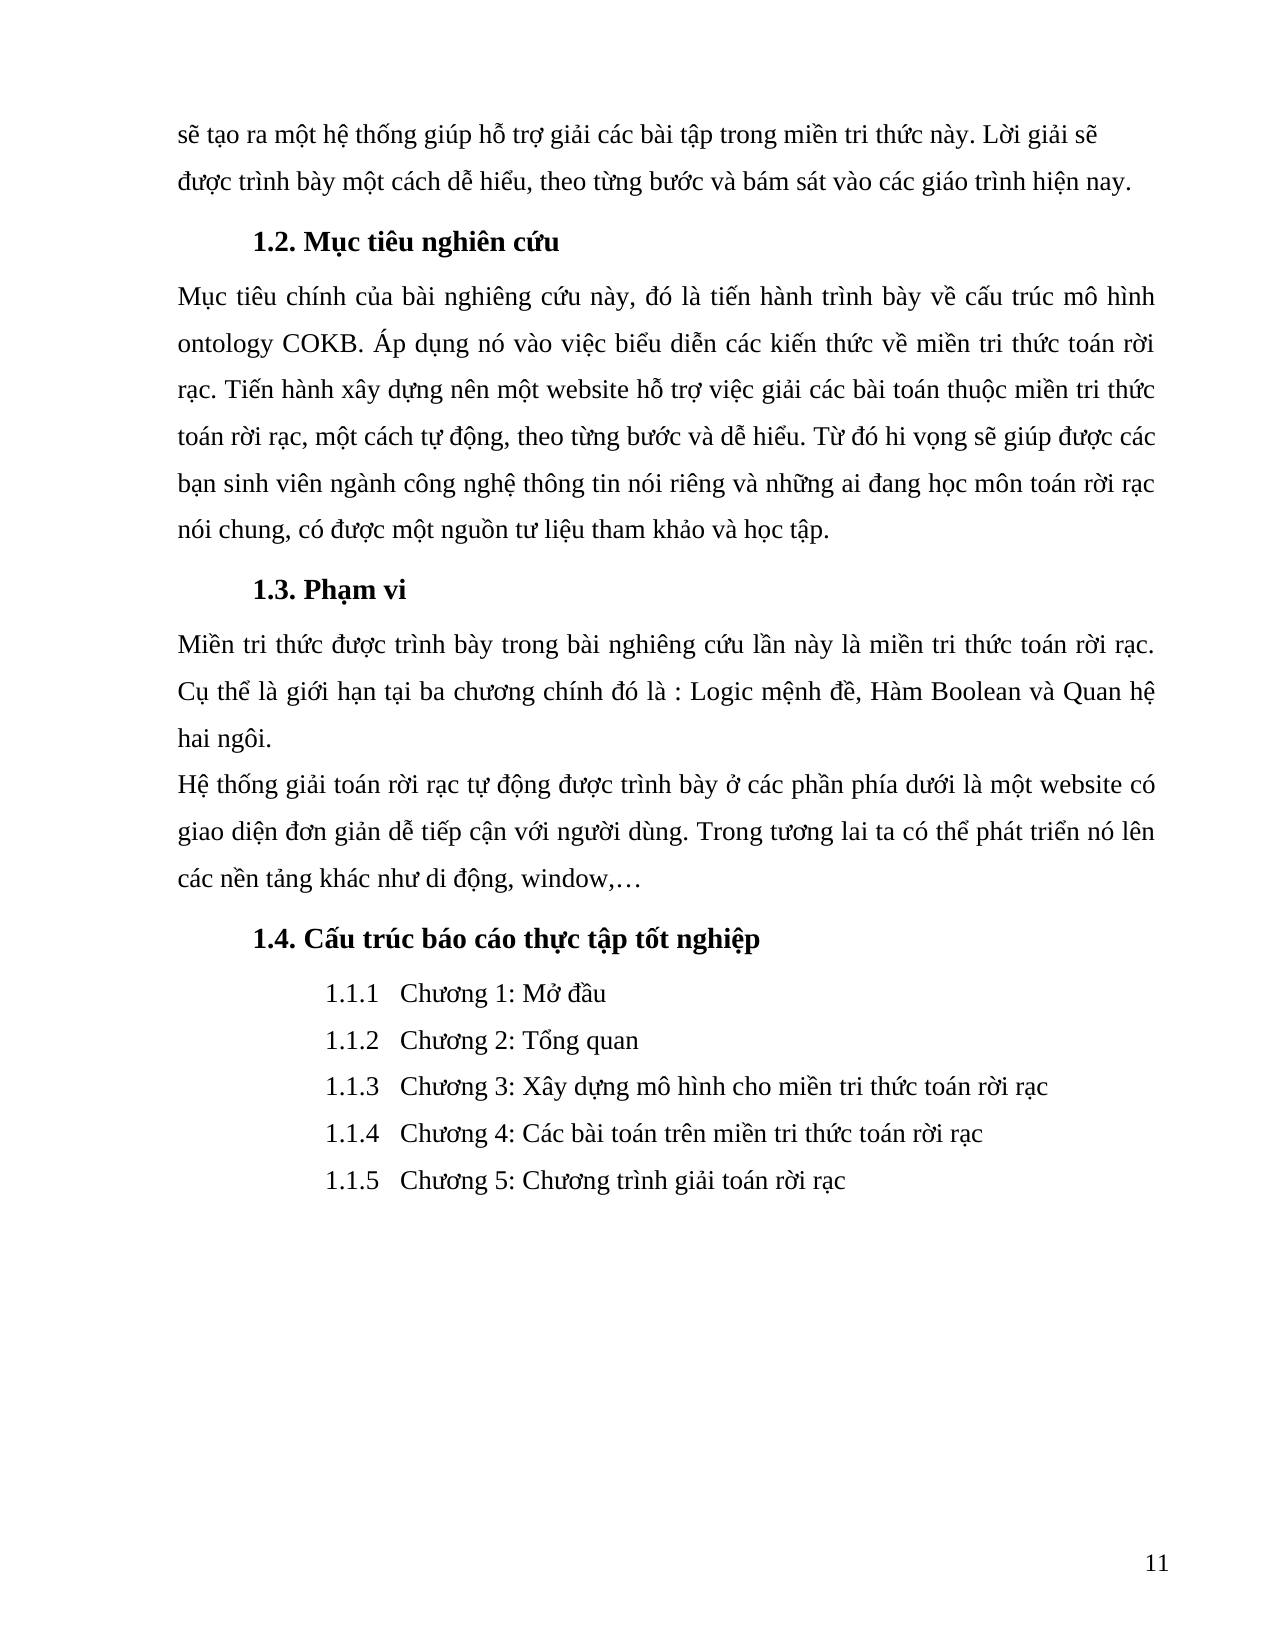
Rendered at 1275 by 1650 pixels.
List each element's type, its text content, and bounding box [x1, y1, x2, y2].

subtitle Phạm vi [222, 572, 1157, 606]
text Mục tiêu chính của bài nghiêng cứu này, đó là tiến hành trình bày về cấu trúc mô hình ontology COKB. Áp dụng nó vào việc biểu diễn các kiến thức về miền tri thức toán rời rạc. Tiến hành xây dựng nên một website hỗ trợ việc giải các bài toán thuộc miền tri thức toán rời rạc, một cách tự động, theo từng bước và dễ hiểu. Từ đó hi vọng sẽ giúp được các bạn sinh viên ngành công nghệ thông tin nói riêng và những ai đang học môn toán rời rạc nói chung, có được một nguồn tư liệu tham khảo và học tập. [177, 280, 1157, 544]
text Miền tri thức được trình bày trong bài nghiêng cứu lần này là miền tri thức toán rời rạc. Cụ thể là giới hạn tại ba chương chính đó là : Logic mệnh đề, Hàm Boolean và Quan hệ hai ngôi. [177, 628, 1157, 753]
list Chương 4: Các bài toán trên miền tri thức toán rời rạc [325, 1117, 1157, 1148]
subtitle Mục tiêu nghiên cứu [222, 224, 1157, 257]
text Hệ thống giải toán rời rạc tự động được trình bày ở các phần phía dưới là một website có giao diện đơn giản dễ tiếp cận với người dùng. Trong tương lai ta có thể phát triển nó lên các nền tảng khác như di động, window,… [177, 768, 1157, 893]
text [177, 118, 1157, 196]
list Chương 5: Chương trình giải toán rời rạc [325, 1164, 1157, 1195]
subtitle Cấu trúc báo cáo thực tập tốt nghiệp [222, 921, 1157, 954]
list Chương 3: Xây dựng mô hình cho miền tri thức toán rời rạc [325, 1070, 1157, 1102]
list Chương 1: Mở đầu [325, 977, 1157, 1008]
list Chương 2: Tổng quan [325, 1024, 1157, 1055]
